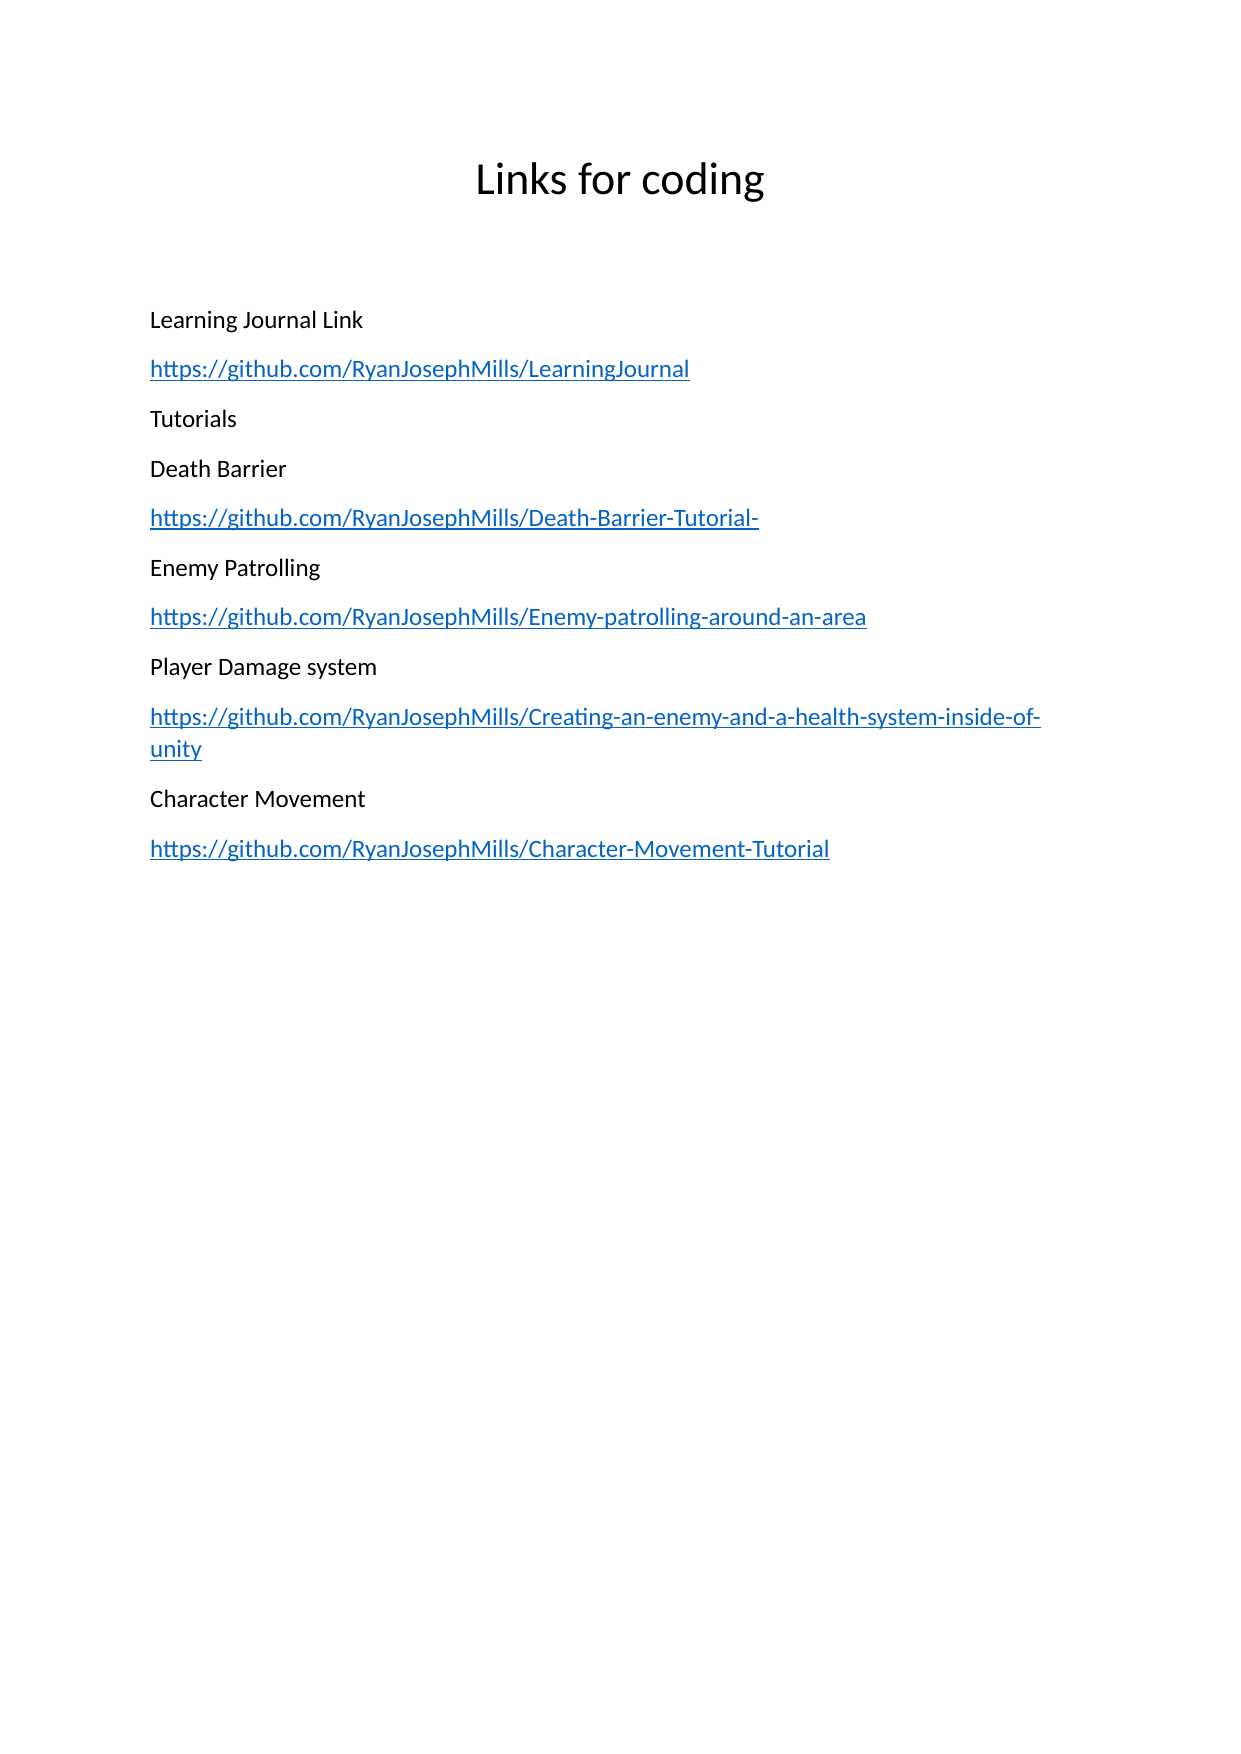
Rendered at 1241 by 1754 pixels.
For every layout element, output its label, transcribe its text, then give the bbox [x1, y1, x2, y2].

text https://github.com/RyanJosephMills/Death-Barrier-Tutorial- [150, 502, 1090, 533]
text Death Barrier [150, 453, 1090, 483]
text Links for coding [150, 150, 1090, 206]
text https://github.com/RyanJosephMills/Character-Movement-Tutorial [150, 833, 1090, 863]
text https://github.com/RyanJosephMills/Creating-an-enemy-and-a-health-system-inside-of-unity [150, 701, 1090, 764]
text https://github.com/RyanJosephMills/LearningJournal [150, 353, 1090, 384]
text Character Movement [150, 783, 1090, 814]
text Learning Journal Link [150, 304, 1090, 334]
text https://github.com/RyanJosephMills/Enemy-patrolling-around-an-area [150, 601, 1090, 632]
text Tutorials [150, 403, 1090, 434]
text Enemy Patrolling [150, 552, 1090, 582]
text Player Damage system [150, 651, 1090, 682]
